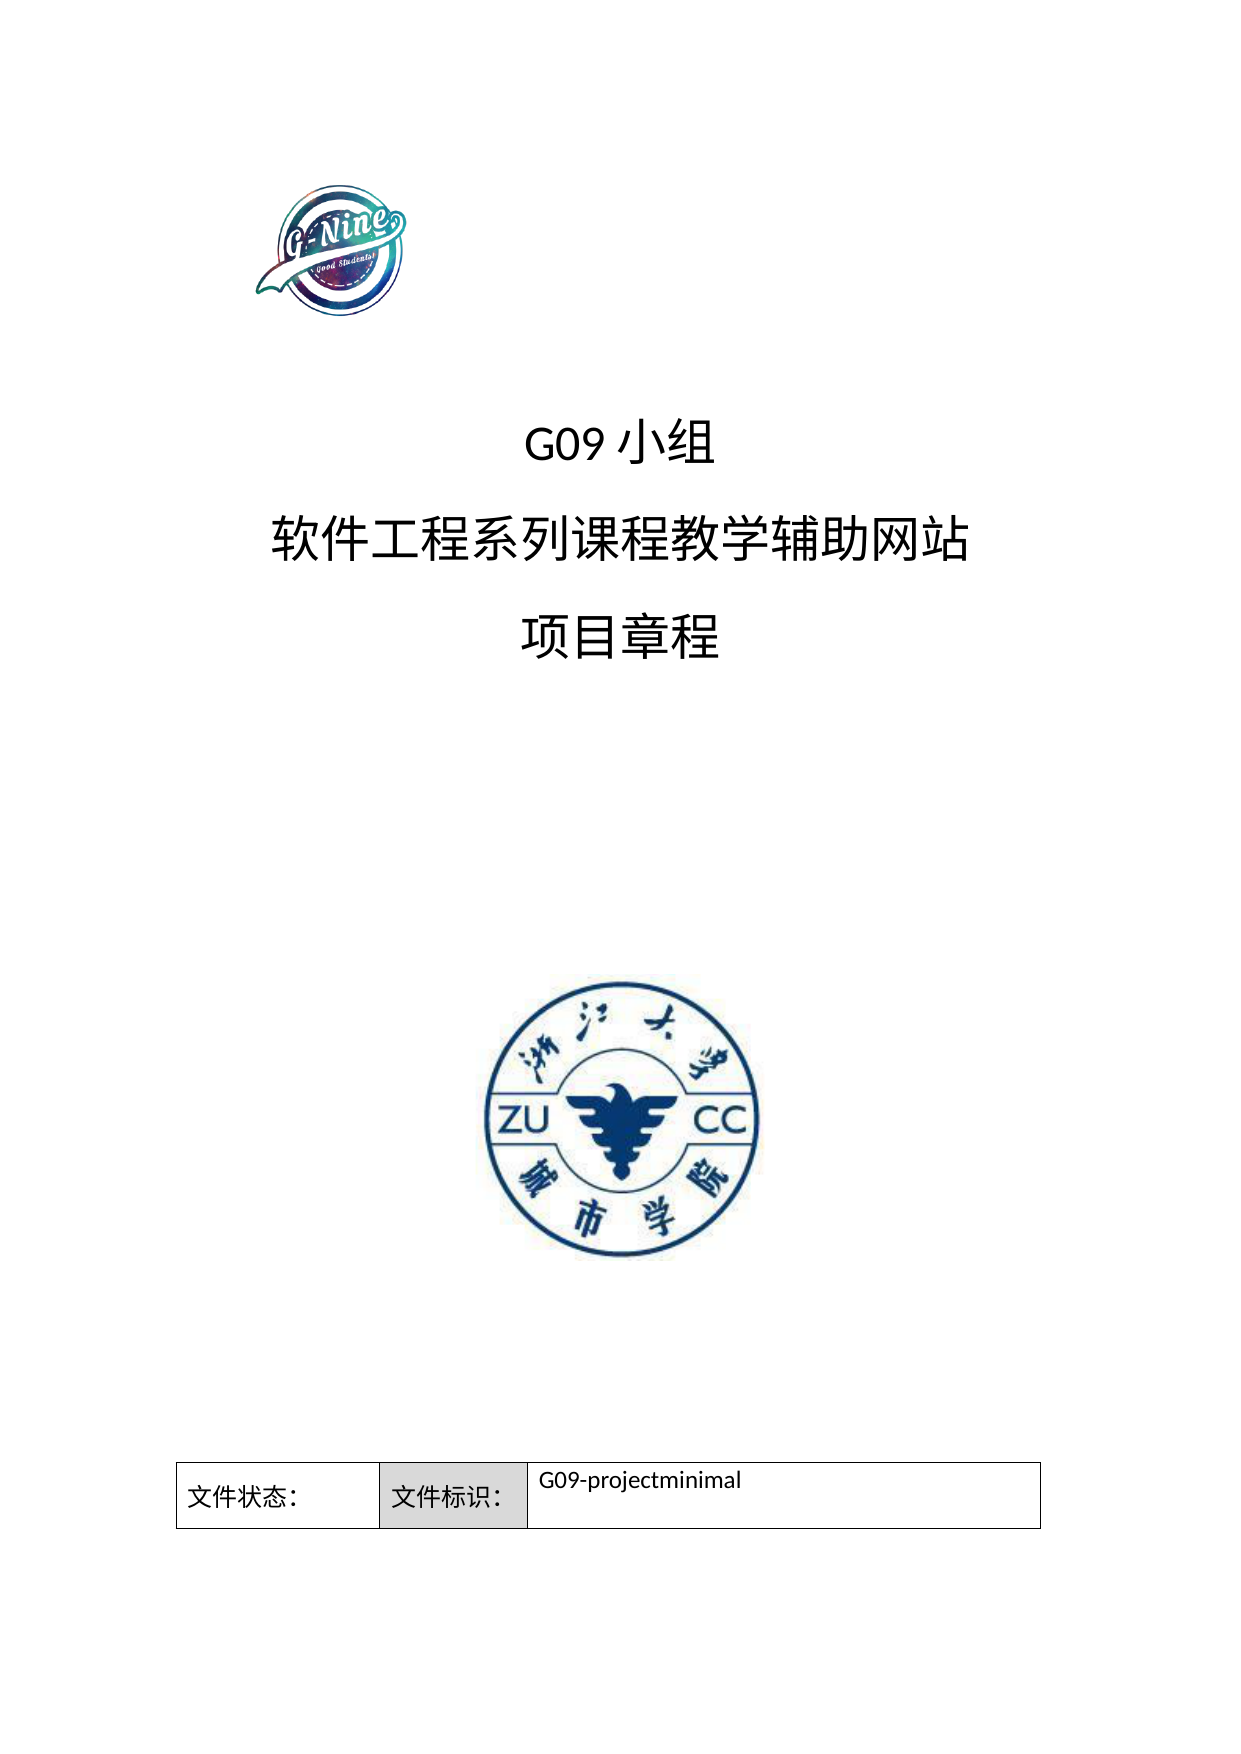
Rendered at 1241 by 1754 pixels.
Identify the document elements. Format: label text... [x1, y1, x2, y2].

picture [475, 974, 765, 1261]
table_header 文件标识： [380, 1463, 527, 1528]
text 软件工程系列课程教学辅助网站 [187, 487, 1053, 584]
picture [187, 162, 502, 347]
text 项目章程 [187, 584, 1053, 682]
text G09小组 [187, 389, 1053, 487]
table_header G09-projectminimal [528, 1463, 1040, 1528]
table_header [177, 1463, 379, 1528]
